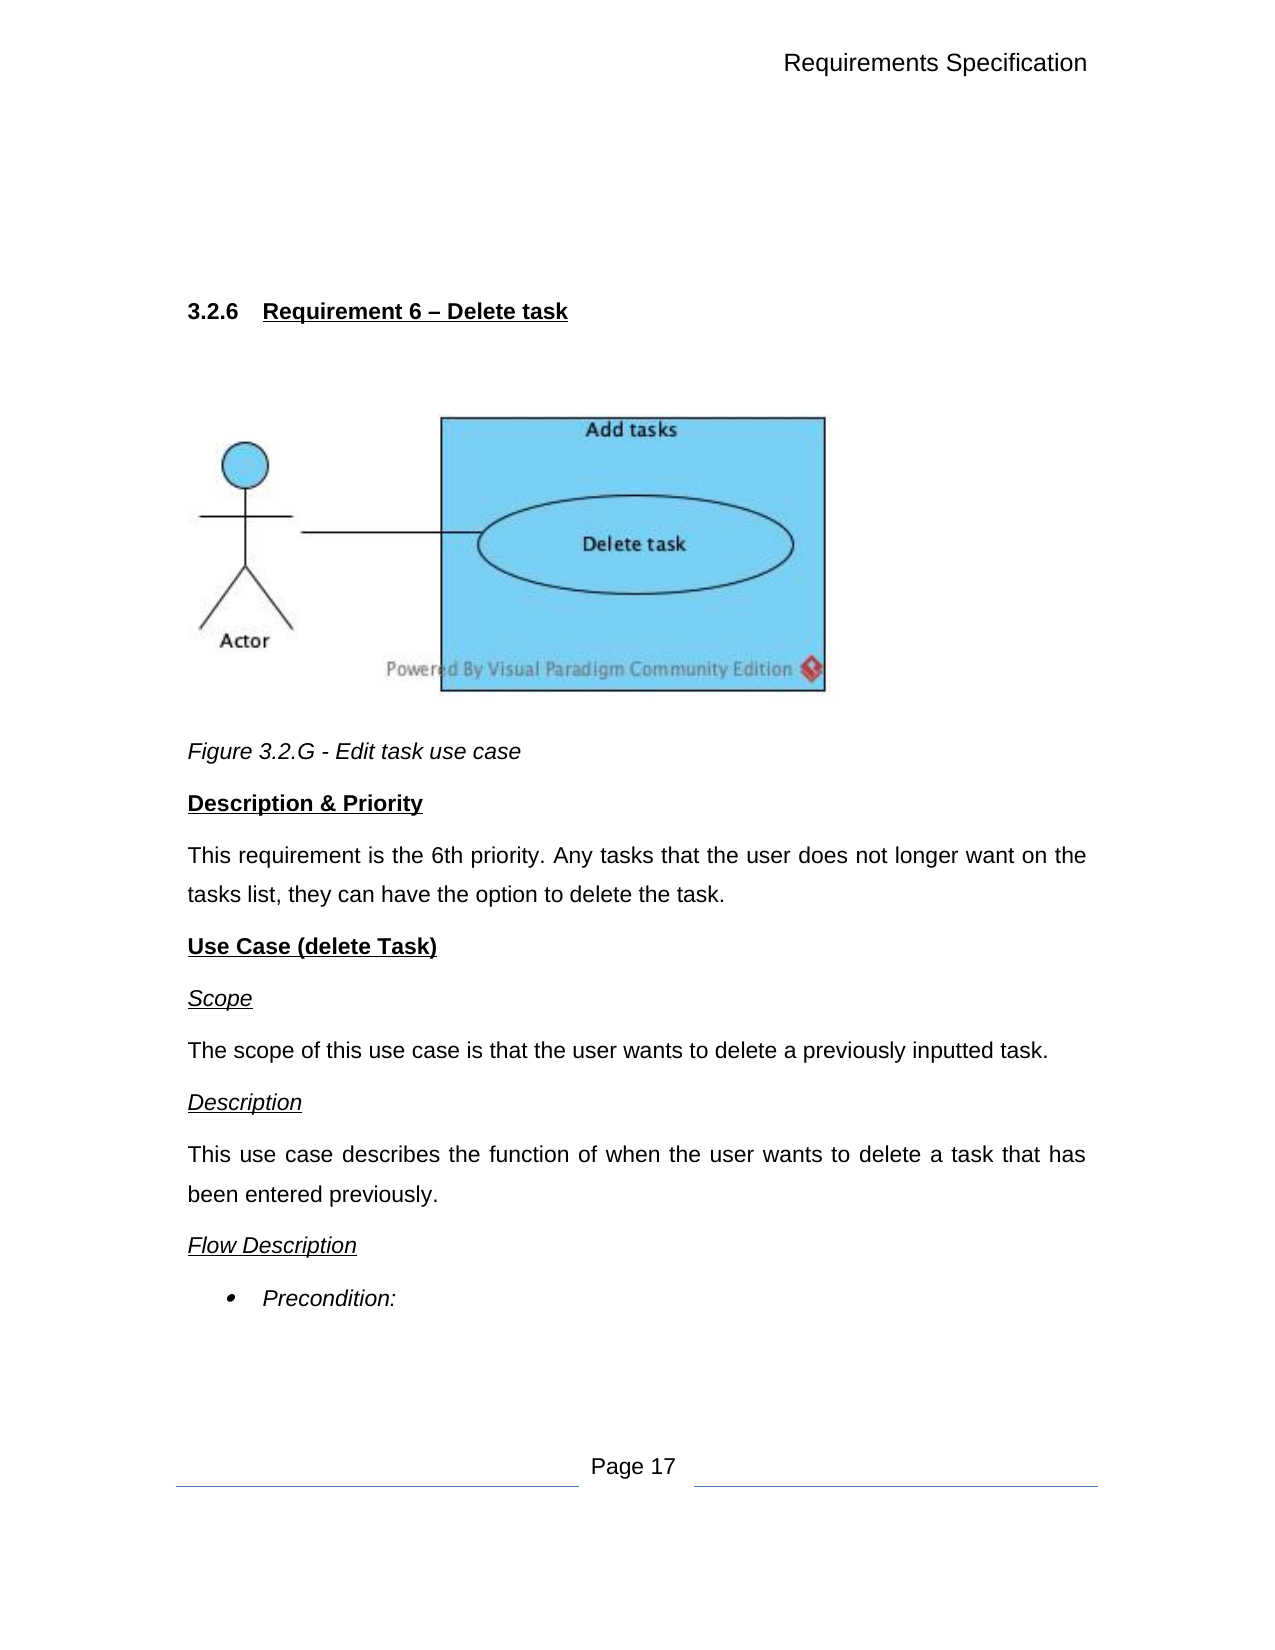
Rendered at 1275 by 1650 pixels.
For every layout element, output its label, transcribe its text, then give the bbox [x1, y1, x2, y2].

text Description & Priority [187, 790, 1087, 816]
subtitle Requirement 6 – Delete task [187, 298, 1087, 324]
list Precondition: [225, 1284, 1087, 1311]
text Use Case (delete Task) [187, 933, 1087, 959]
text This requirement is the 6th priority. Any tasks that the user does not longer want on the tasks list, they can have the option to delete the task. [187, 842, 1087, 907]
text Flow Description [187, 1232, 1087, 1259]
text Description [187, 1089, 1087, 1115]
picture [187, 414, 833, 699]
text The scope of this use case is that the user wants to delete a previously inputted task. [187, 1037, 1087, 1063]
text This use case describes the function of when the user wants to delete a task that has been entered previously. [187, 1141, 1087, 1207]
text Scope [187, 985, 1087, 1011]
subtitle Figure 3.2.G - Edit task use case [187, 738, 1087, 764]
